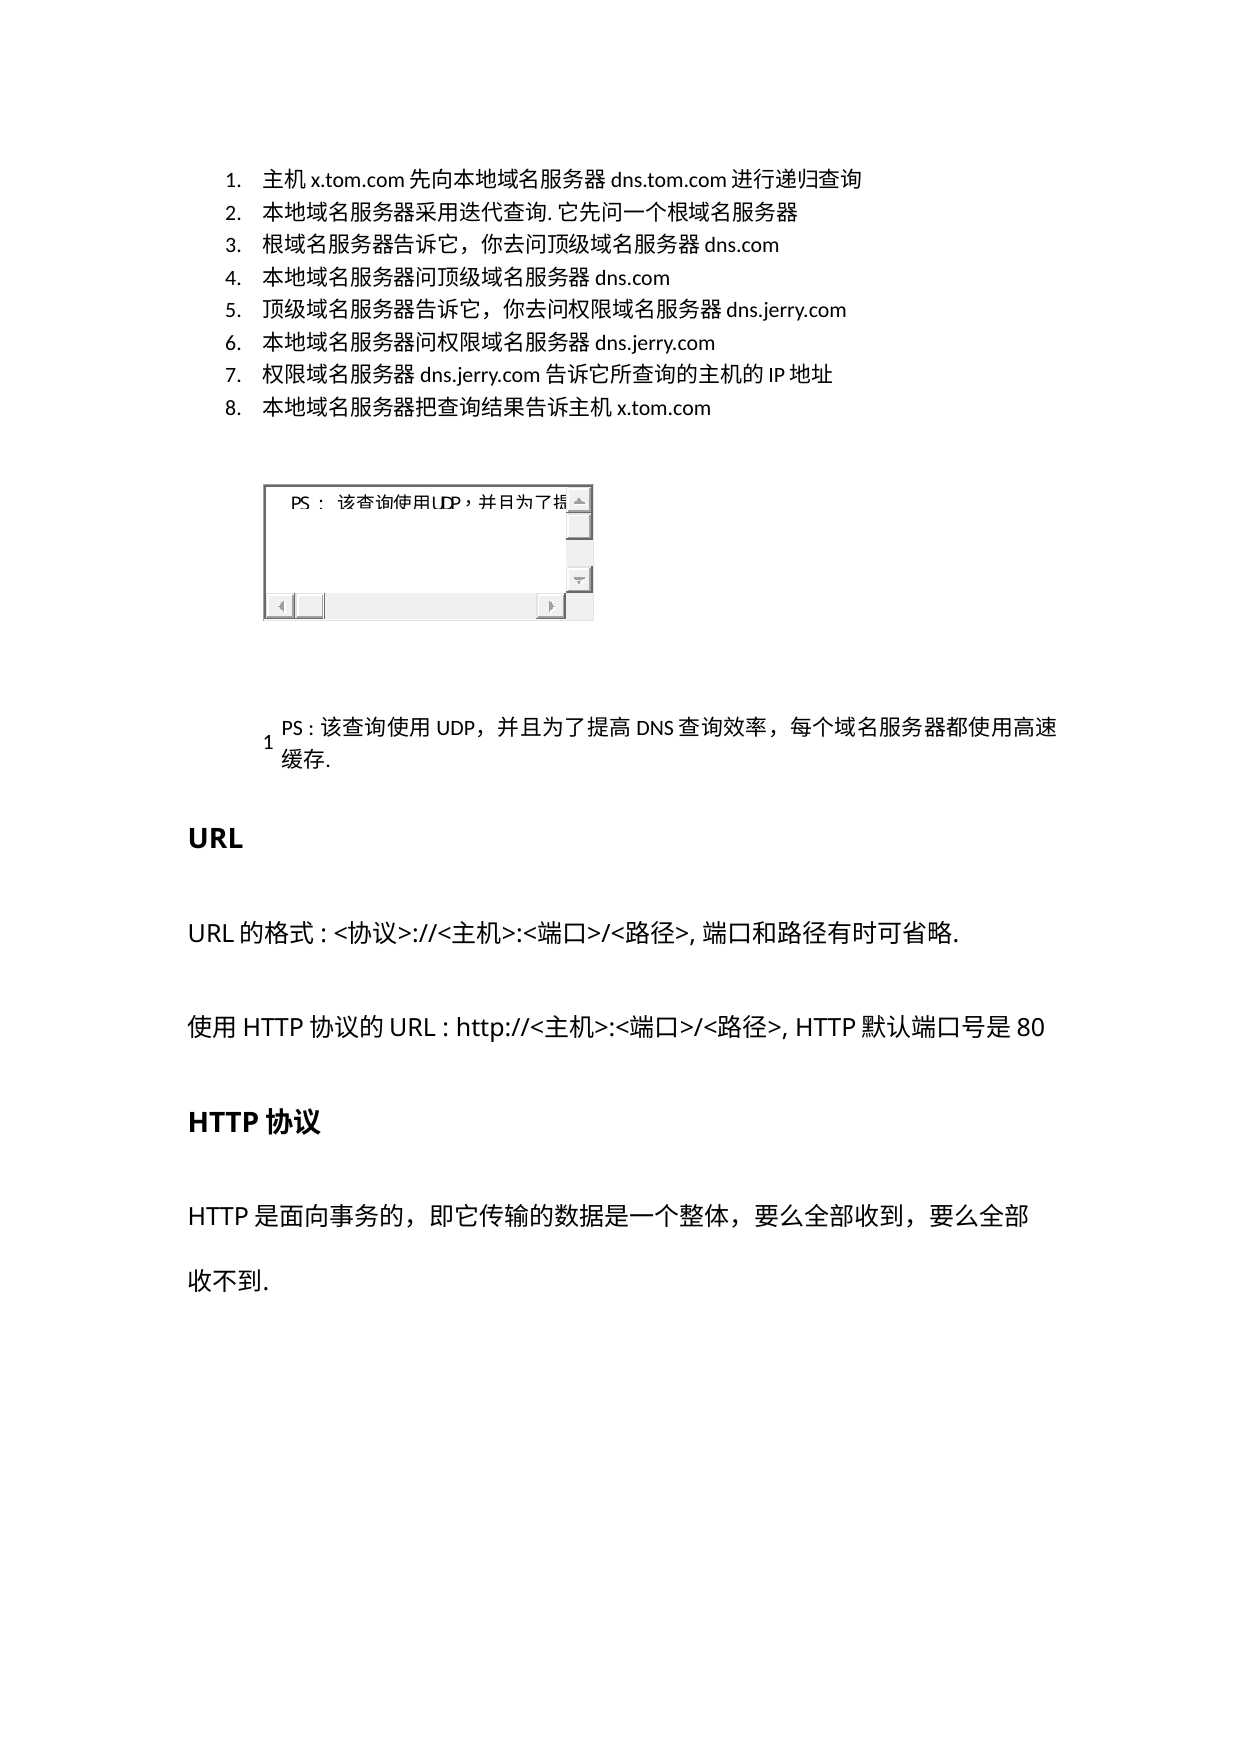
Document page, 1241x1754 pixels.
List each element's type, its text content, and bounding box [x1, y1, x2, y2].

list 根域名服务器告诉它，你去问顶级域名服务器dns.com [225, 227, 1053, 259]
list 主机x.tom.com先向本地域名服务器dns.tom.com进行递归查询 [225, 162, 1053, 194]
list 本地域名服务器问顶级域名服务器dns.com [225, 259, 1053, 292]
table_header PS : 该查询使用UDP，并且为了提高DNS查询效率，每个域名服务器都使用高速缓存. [280, 708, 1061, 776]
subtitle URL [187, 805, 1053, 870]
list 本地域名服务器把查询结果告诉主机x.tom.com [225, 389, 1053, 454]
list 本地域名服务器问权限域名服务器dns.jerry.com [225, 324, 1053, 357]
list 权限域名服务器dns.jerry.com告诉它所查询的主机的IP地址 [225, 357, 1053, 389]
list 顶级域名服务器告诉它，你去问权限域名服务器dns.jerry.com [225, 292, 1053, 324]
subtitle HTTP协议 [187, 1088, 1053, 1153]
text HTTP是面向事务的，即它传输的数据是一个整体，要么全部收到，要么全部收不到. [187, 1182, 1053, 1312]
text 使用HTTP协议的URL : http://<主机>:<端口>/<路径>, HTTP默认端口号是80 [187, 993, 1053, 1058]
text URL的格式 : <协议>://<主机>:<端口>/<路径>, 端口和路径有时可省略. [187, 899, 1053, 964]
list 本地域名服务器采用迭代查询. 它先问一个根域名服务器 [225, 194, 1053, 227]
table_header 1 [261, 708, 280, 776]
